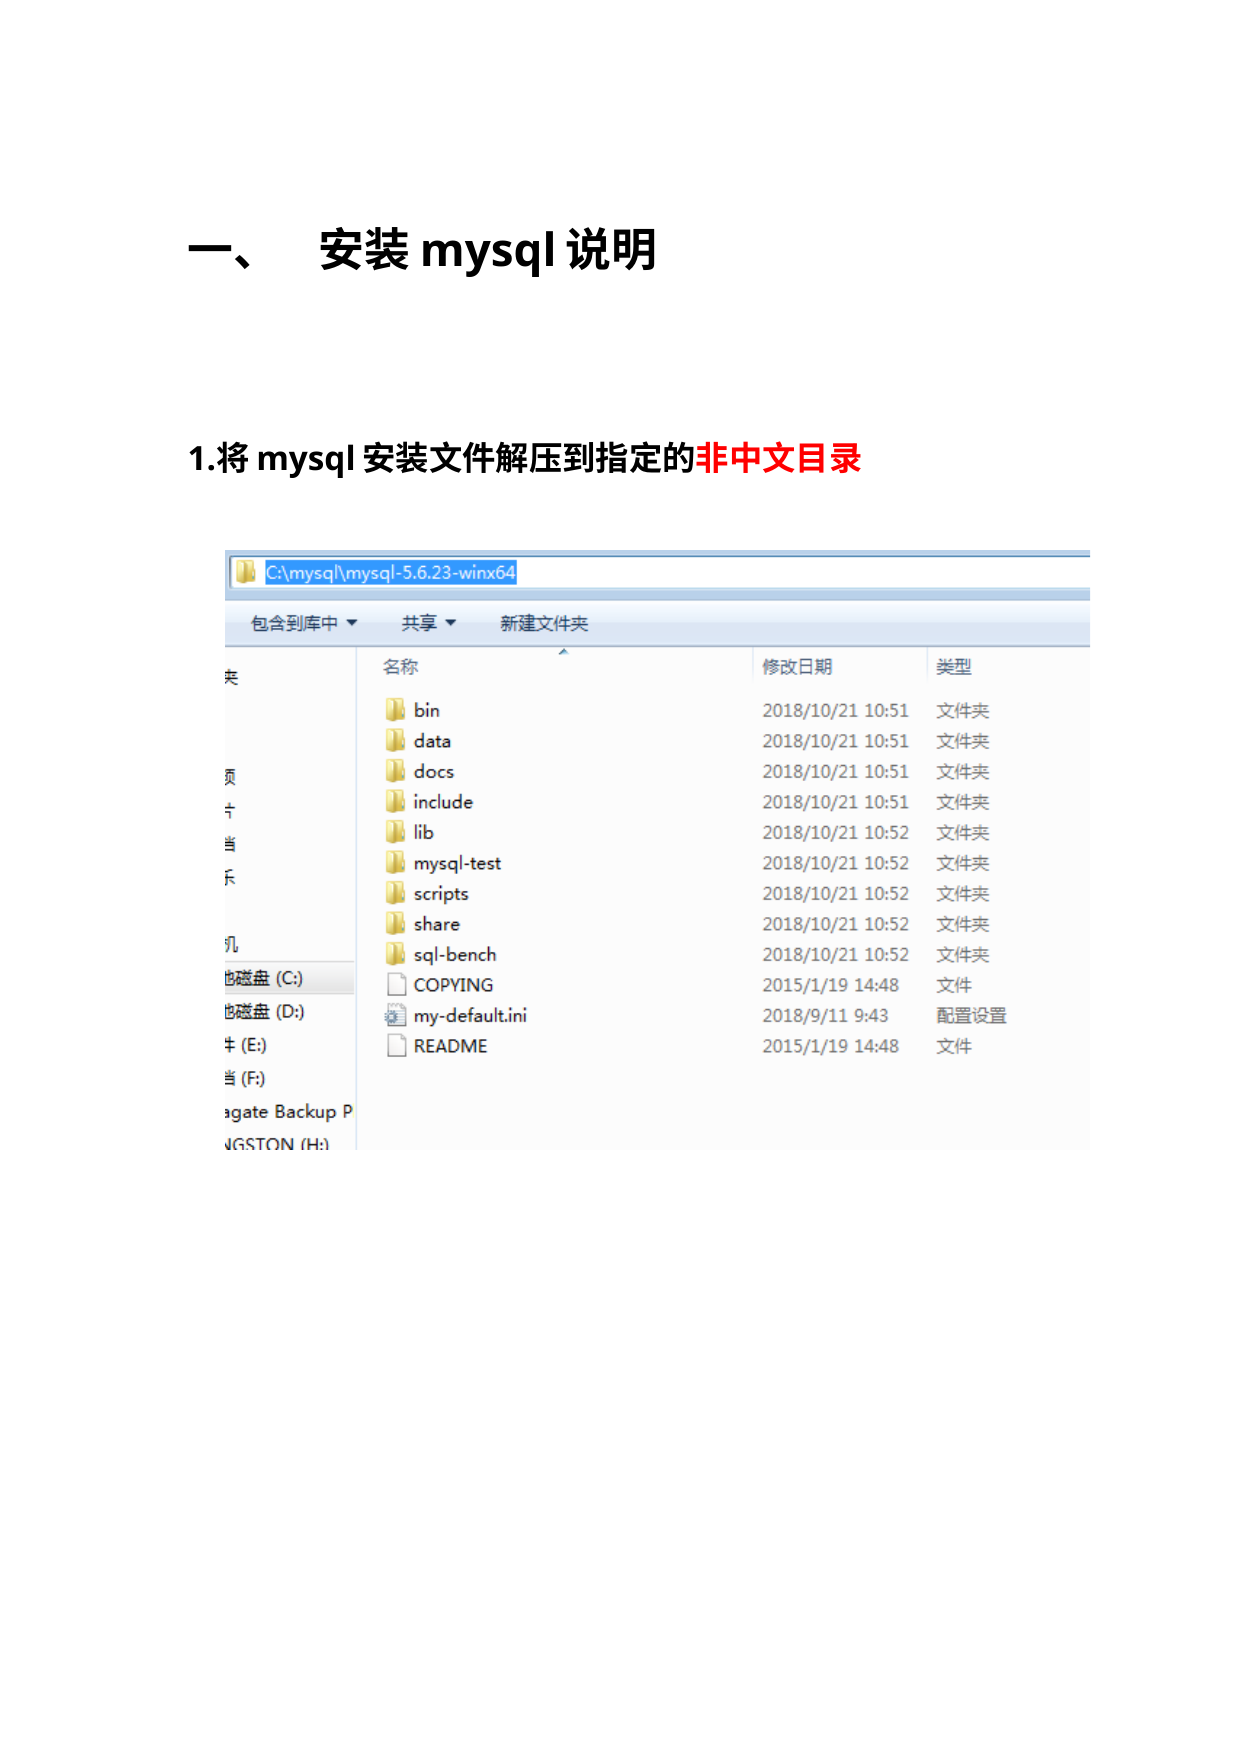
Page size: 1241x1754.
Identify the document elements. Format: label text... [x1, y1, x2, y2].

subtitle 安装mysql说明 [187, 197, 1053, 295]
subtitle 1.将mysql安装文件解压到指定的非中文目录 [187, 423, 1053, 488]
picture [225, 550, 1091, 1150]
